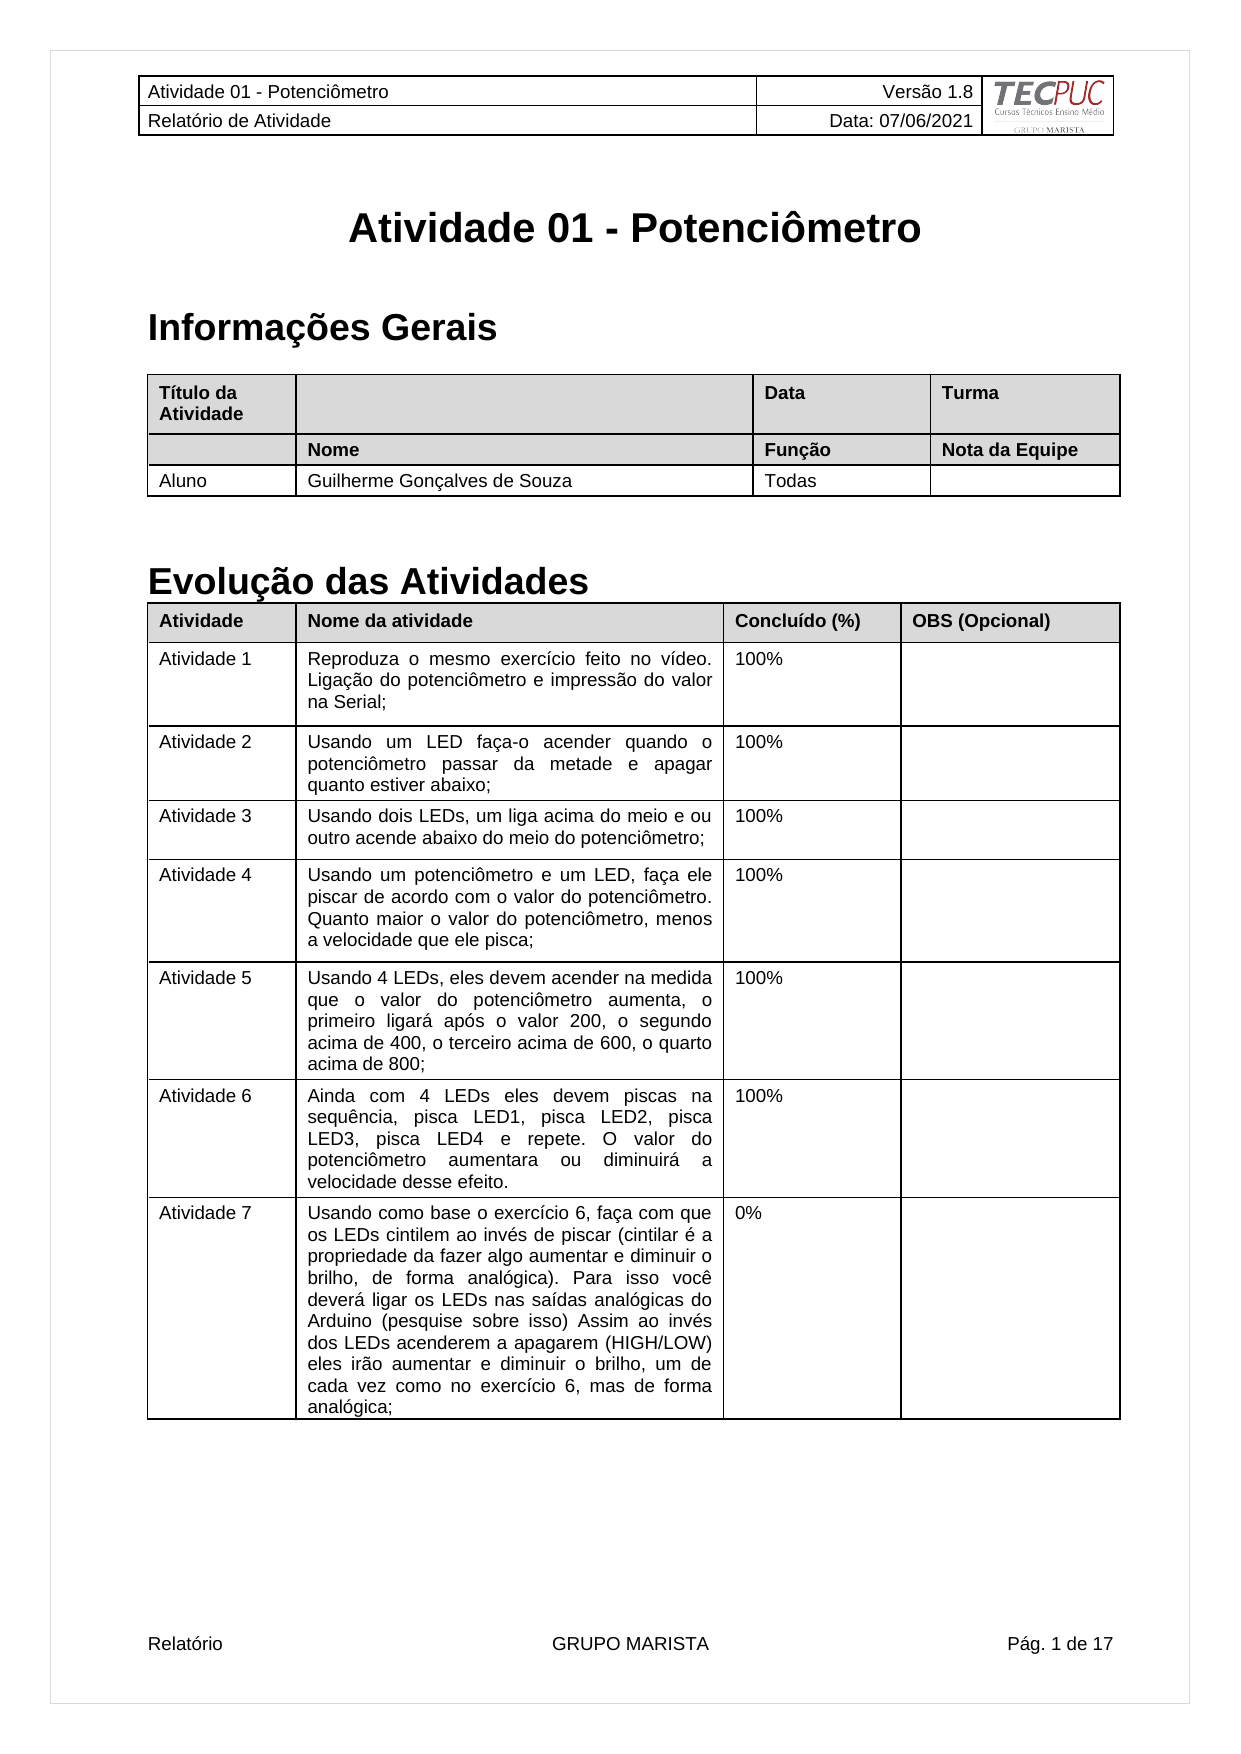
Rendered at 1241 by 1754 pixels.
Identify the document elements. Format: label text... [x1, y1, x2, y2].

table_cell Usando um potenciômetro e um LED, faça ele piscar de acordo com o valor do potenciômetro. Quanto maior o valor do potenciômetro, menos a velocidade que ele pisca; [297, 860, 723, 961]
table_cell Atividade 3 [148, 801, 295, 858]
table_cell [902, 963, 1119, 1079]
table_cell Reproduza o mesmo exercício feito no vídeo. Ligação do potenciômetro e impressão do valor na Serial; [297, 643, 723, 725]
table_header Data [754, 375, 930, 433]
table_cell [931, 466, 1119, 495]
table_cell Usando um LED faça-o acender quando o potenciômetro passar da metade e apagar quanto estiver abaixo; [297, 727, 723, 799]
table_header Título da Atividade [148, 375, 295, 433]
table_cell 100% [724, 860, 900, 961]
table_cell Atividade 1 [148, 643, 295, 725]
table_cell 100% [724, 727, 900, 799]
table_cell Nota da Equipe [931, 435, 1119, 464]
table_cell [902, 643, 1119, 725]
table_cell [902, 860, 1119, 961]
table_cell [902, 1198, 1119, 1418]
table_cell Usando dois LEDs, um liga acima do meio e ou outro acende abaixo do meio do potenciômetro; [297, 801, 723, 858]
table_cell [902, 801, 1119, 858]
table_cell Usando 4 LEDs, eles devem acender na medida que o valor do potenciômetro aumenta, o primeiro ligará após o valor 200, o segundo acima de 400, o terceiro acima de 600, o quarto acima de 800; [297, 963, 723, 1079]
table_header Concluído (%) [724, 604, 900, 642]
title Informações Gerais [148, 306, 1122, 349]
table_cell Atividade 5 [148, 962, 295, 1079]
table_cell Atividade 6 [148, 1080, 295, 1196]
table_cell Guilherme Gonçalves de Souza [297, 466, 752, 495]
table_header [297, 375, 752, 433]
table_cell 0% [724, 1198, 900, 1418]
table_cell Aluno [148, 465, 295, 495]
title Evolução das Atividades [148, 559, 1122, 602]
table_cell Atividade 7 [148, 1198, 295, 1418]
table_header Turma [931, 375, 1119, 433]
table_cell [902, 727, 1119, 799]
picture [994, 80, 1105, 133]
table_cell 100% [724, 1080, 900, 1196]
table_cell Ainda com 4 LEDs eles devem piscas na sequência, pisca LED1, pisca LED2, pisca LED3, pisca LED4 e repete. O valor do potenciômetro aumentara ou diminuirá a velocidade desse efeito. [297, 1080, 723, 1196]
table_cell Atividade 4 [148, 860, 295, 961]
table_cell 100% [724, 963, 900, 1079]
table_cell Função [754, 435, 930, 464]
table_cell 100% [724, 643, 900, 725]
table_cell Atividade 2 [148, 726, 295, 799]
table_header OBS (Opcional) [902, 604, 1119, 642]
table_header Atividade [148, 604, 295, 642]
table_cell Usando como base o exercício 6, faça com que os LEDs cintilem ao invés de piscar (cintilar é a propriedade da fazer algo aumentar e diminuir o brilho, de forma analógica). Para isso você deverá ligar os LEDs nas saídas analógicas do Arduino (pesquise sobre isso) Assim ao invés dos LEDs acenderem a apagarem (HIGH/LOW) eles irão aumentar e diminuir o brilho, um de cada vez como no exercício 6, mas de forma analógica; [297, 1198, 723, 1418]
table_cell [902, 1080, 1119, 1196]
table_cell Nome [297, 435, 752, 464]
table_cell Todas [754, 466, 930, 495]
table_cell 100% [724, 801, 900, 858]
table_cell [148, 434, 295, 464]
table_header Nome da atividade [297, 604, 723, 642]
text Atividade 01 - Potenciômetro [148, 204, 1122, 252]
